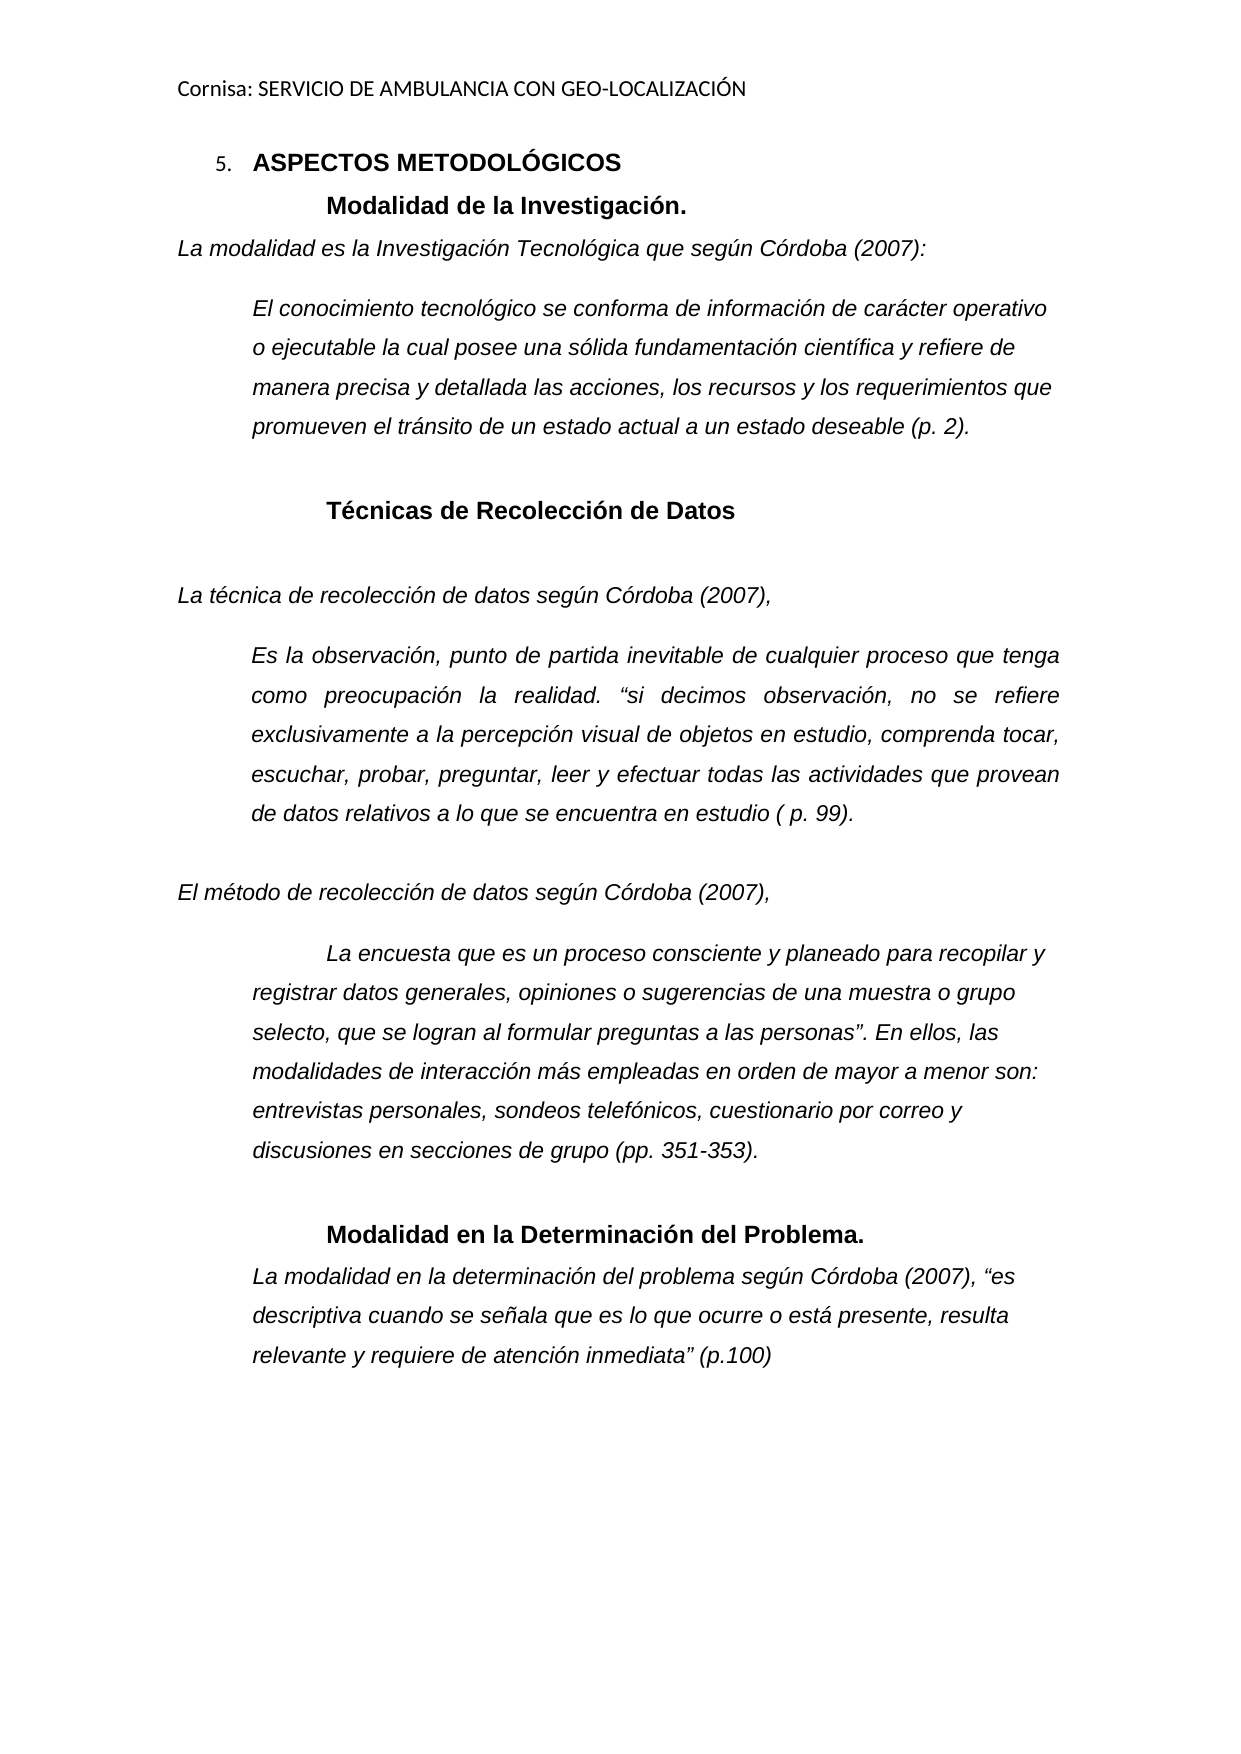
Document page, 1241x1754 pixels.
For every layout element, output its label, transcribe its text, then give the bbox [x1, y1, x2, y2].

text Modalidad de la Investigación. [252, 191, 1063, 220]
text Técnicas de Recolección de Datos [252, 496, 1063, 524]
text El método de recolección de datos según Córdoba (2007), [177, 879, 1063, 906]
list El conocimiento tecnológico se conforma de información de carácter operativo o ejecutable la cual posee una sólida fundamentación científica y refiere de manera precisa y detallada las acciones, los recursos y los requerimientos que promueven el tránsito de un estado actual a un estado deseable (p. 2). [252, 295, 1063, 439]
text La técnica de recolección de datos según Córdoba (2007), [177, 582, 1063, 608]
text Modalidad en la Determinación del Problema. [252, 1219, 1063, 1248]
list La modalidad en la determinación del problema según Córdoba (2007), “es descriptiva cuando se señala que es lo que ocurre o está presente, resulta relevante y requiere de atención inmediata” (p.100) [252, 1263, 1063, 1368]
text La encuesta que es un proceso consciente y planeado para recopilar y registrar datos generales, opiniones o sugerencias de una muestra o grupo selecto, que se logran al formular preguntas a las personas”. En ellos, las modalidades de interacción más empleadas en orden de mayor a menor son: entrevistas personales, sondeos telefónicos, cuestionario por correo y discusiones en secciones de grupo (pp. 351-353). [252, 939, 1063, 1163]
text Es la observación, punto de partida inevitable de cualquier proceso que tenga como preocupación la realidad. “si decimos observación, no se refiere exclusivamente a la percepción visual de objetos en estudio, comprenda tocar, escuchar, probar, preguntar, leer y efectuar todas las actividades que provean de datos relativos a lo que se encuentra en estudio ( p. 99). [251, 642, 1063, 827]
text La modalidad es la Investigación Tecnológica que según Córdoba (2007): [177, 234, 1063, 261]
list Aspectos Metodológicos [215, 148, 1063, 177]
